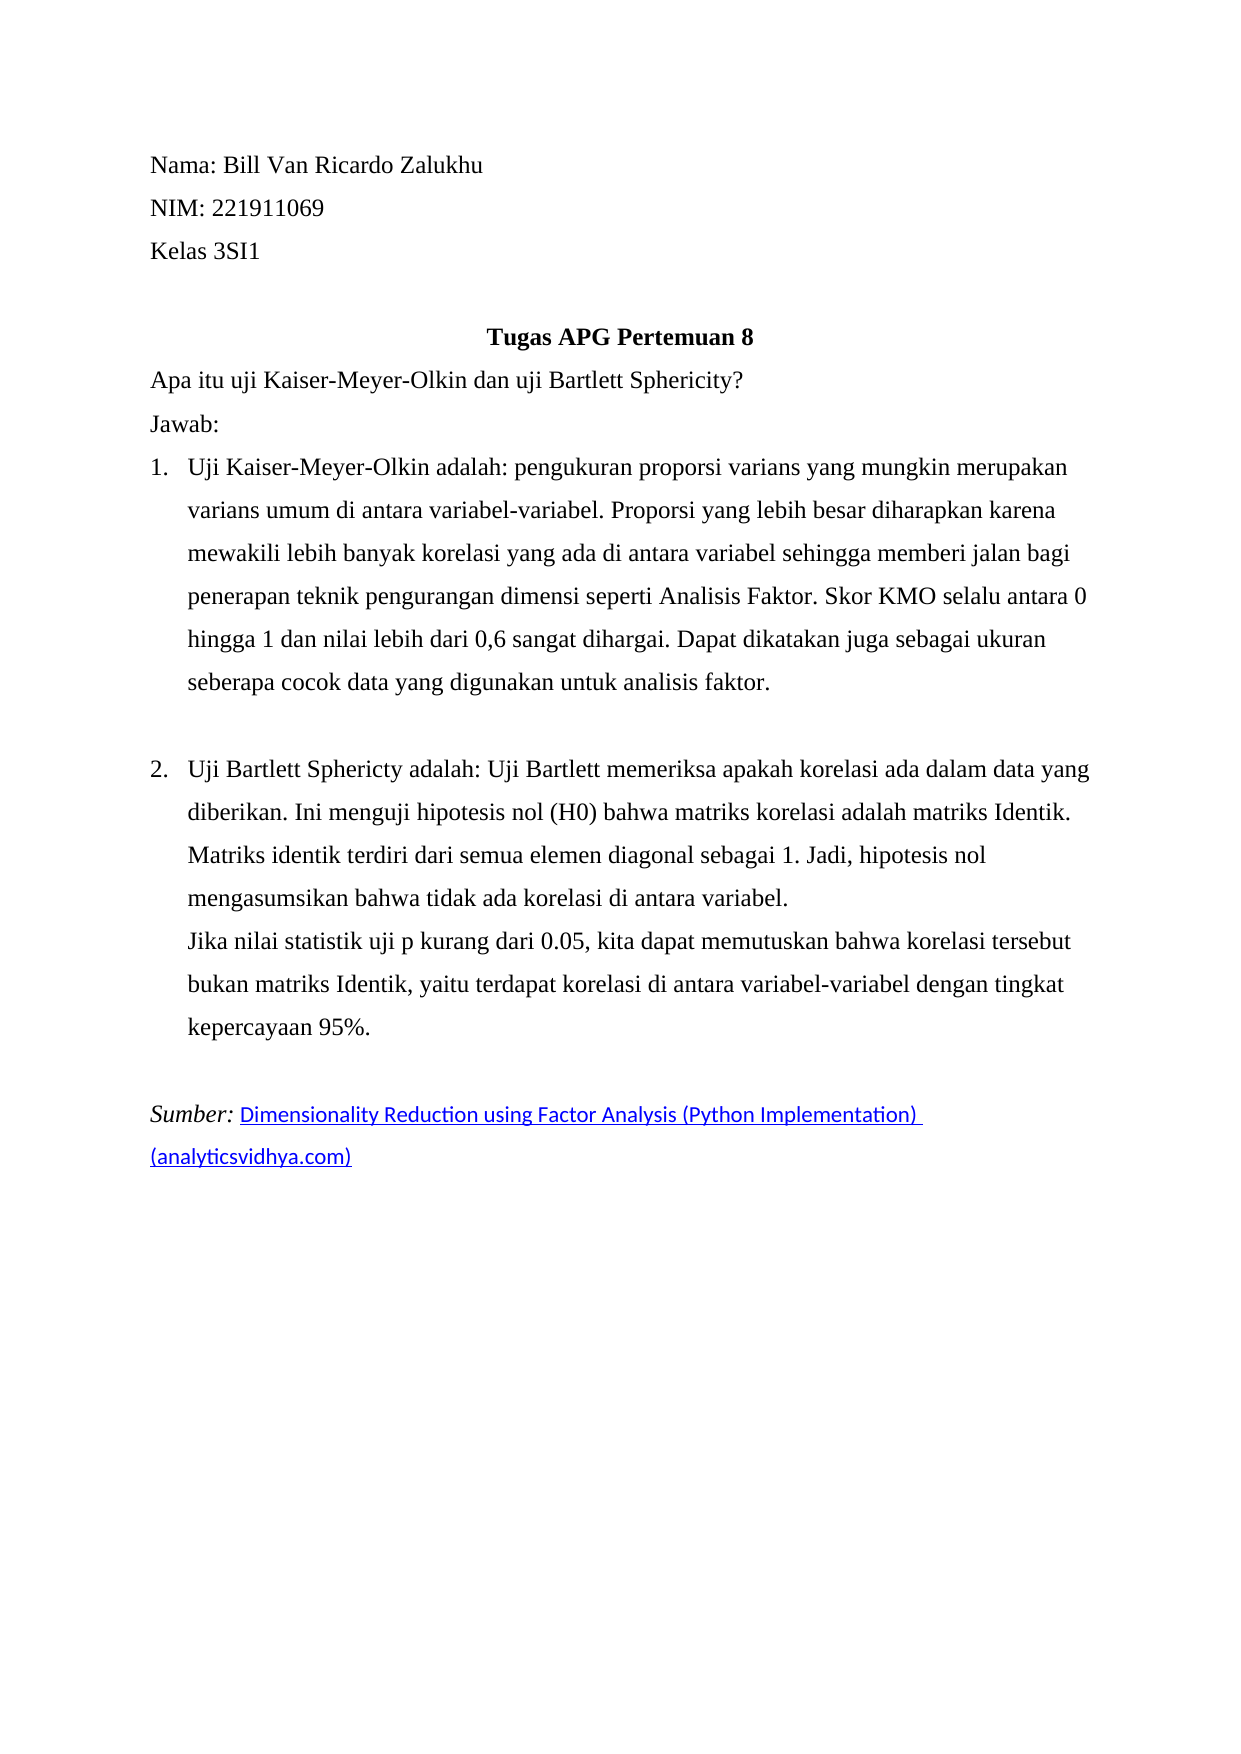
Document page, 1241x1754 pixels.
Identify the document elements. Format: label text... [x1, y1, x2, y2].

list Jika nilai statistik uji p kurang dari 0.05, kita dapat memutuskan bahwa korelasi tersebut bukan matriks Identik, yaitu terdapat korelasi di antara variabel-variabel dengan tingkat kepercayaan 95%. [187, 926, 1090, 1041]
text Sumber: Dimensionality Reduction using Factor Analysis (Python Implementation) (analyticsvidhya.com) [150, 1099, 1090, 1170]
text Jawab: [150, 409, 1090, 437]
text Kelas 3SI1 [150, 236, 1090, 265]
text Tugas APG Pertemuan 8 [150, 322, 1090, 351]
text Nama: Bill Van Ricardo Zalukhu NIM: 221911069 [150, 150, 1090, 222]
list Uji Bartlett Sphericty adalah: Uji Bartlett memeriksa apakah korelasi ada dalam data yang diberikan. Ini menguji hipotesis nol (H0) bahwa matriks korelasi adalah matriks Identik. Matriks identik terdiri dari semua elemen diagonal sebagai 1. Jadi, hipotesis nol mengasumsikan bahwa tidak ada korelasi di antara variabel. [150, 754, 1090, 912]
list Uji Kaiser-Meyer-Olkin adalah: pengukuran proporsi varians yang mungkin merupakan varians umum di antara variabel-variabel. Proporsi yang lebih besar diharapkan karena mewakili lebih banyak korelasi yang ada di antara variabel sehingga memberi jalan bagi penerapan teknik pengurangan dimensi seperti Analisis Faktor. Skor KMO selalu antara 0 hingga 1 dan nilai lebih dari 0,6 sangat dihargai. Dapat dikatakan juga sebagai ukuran seberapa cocok data yang digunakan untuk analisis faktor. [150, 452, 1090, 696]
text Apa itu uji Kaiser-Meyer-Olkin dan uji Bartlett Sphericity? [150, 366, 1090, 394]
